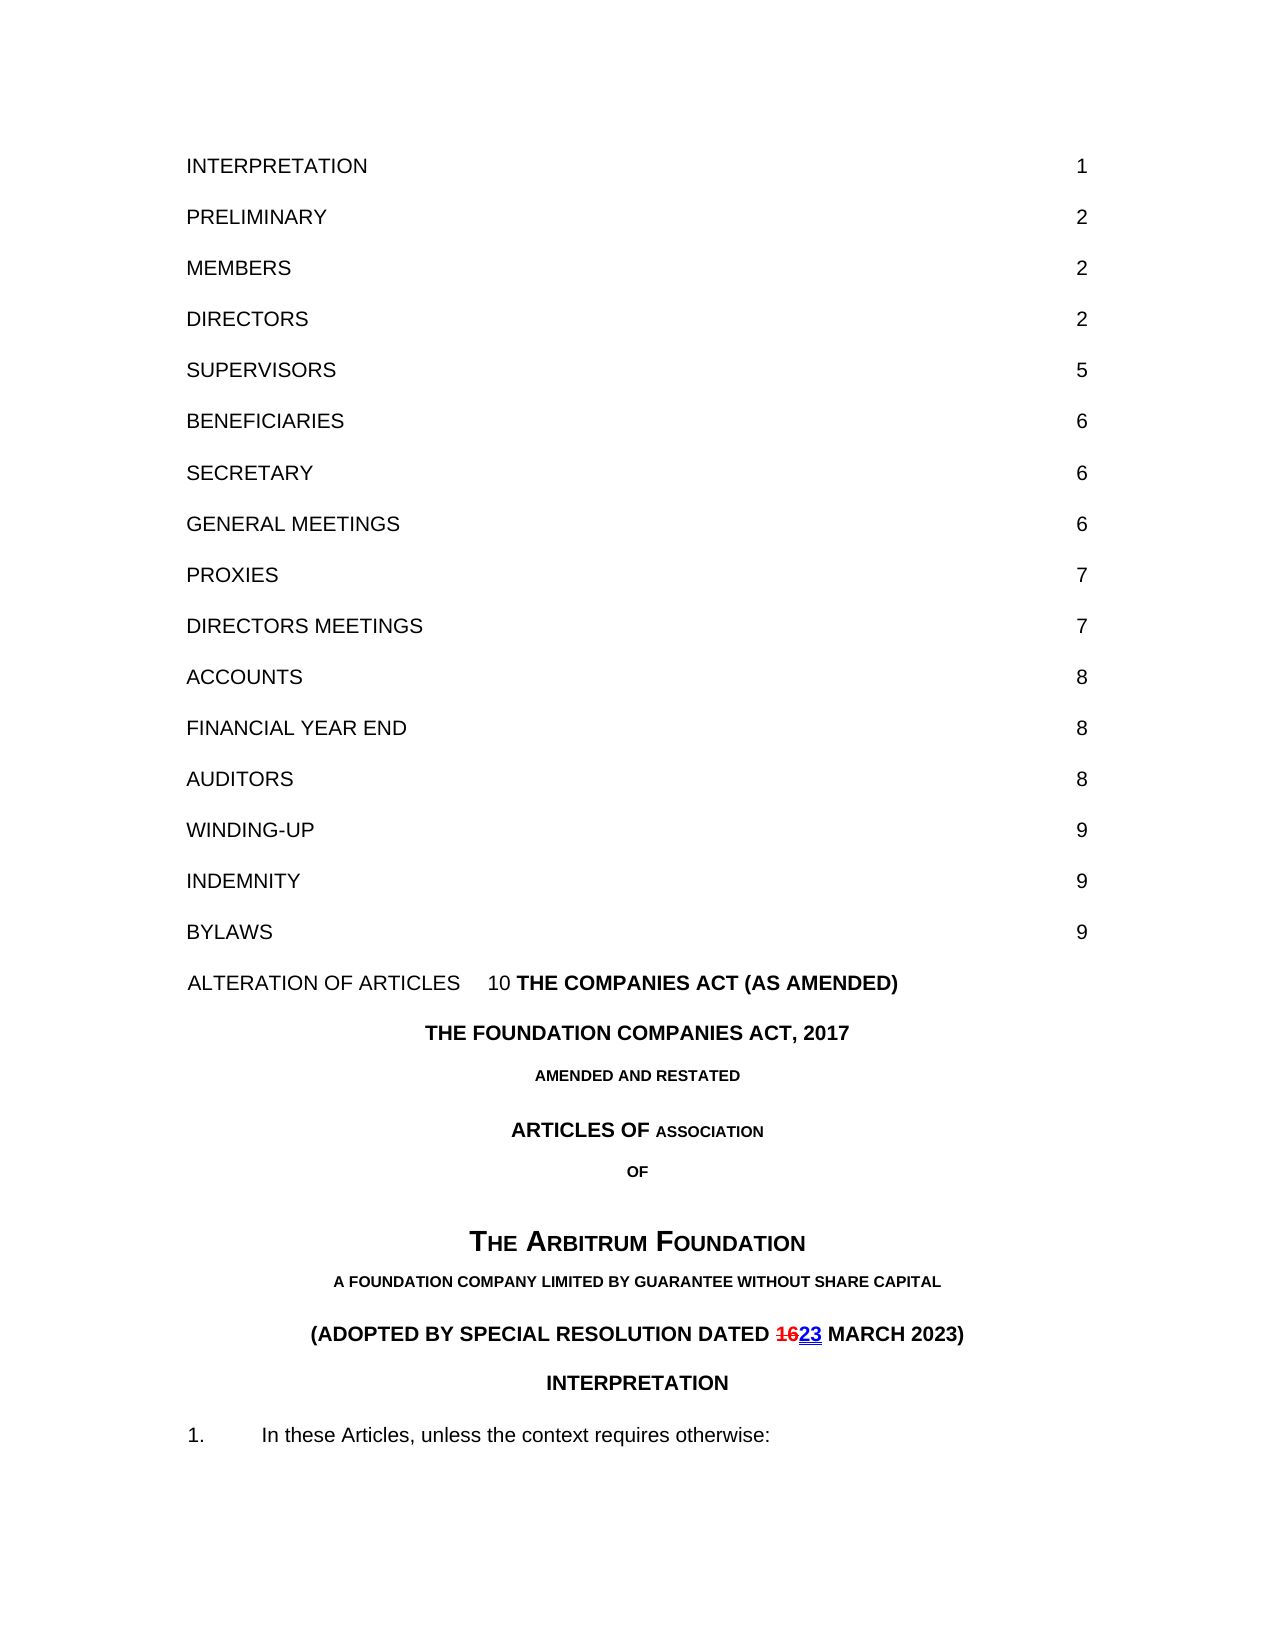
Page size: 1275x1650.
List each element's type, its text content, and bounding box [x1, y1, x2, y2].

text ACCOUNTS 8 [186, 664, 1089, 688]
text THE FOUNDATION COMPANIES ACT, 2017 [413, 1021, 862, 1044]
text PRELIMINARY 2 [186, 205, 1089, 229]
text AMENDED AND RESTATED [187, 1067, 1087, 1085]
subtitle BYLAWS 9 [186, 920, 1089, 944]
text ALTERATION OF ARTICLES 10 THE COMPANIES ACT (AS AMENDED) [187, 971, 1087, 995]
text GENERAL MEETINGS 6 [186, 511, 1089, 535]
text BENEFICIARIES 6 [186, 409, 1089, 433]
text 1. In these Articles, unless the context requires otherwise: [187, 1423, 1087, 1447]
text AUDITORS 8 [186, 767, 1089, 791]
text OF [187, 1163, 1087, 1181]
text INTERPRETATION 1 [186, 154, 1089, 178]
text SUPERVISORS 5 [186, 358, 1089, 382]
text MEMBERS 2 [186, 256, 1089, 280]
text FINANCIAL YEAR END 8 [186, 716, 1089, 739]
text PROXIES 7 [186, 562, 1089, 586]
text SECRETARY 6 [186, 460, 1089, 484]
subtitle THE ARBITRUM FOUNDATION [187, 1224, 1087, 1257]
text DIRECTORS MEETINGS 7 [186, 613, 1089, 637]
text A FOUNDATION COMPANY LIMITED BY GUARANTEE WITHOUT SHARE CAPITAL [187, 1273, 1087, 1291]
text WINDING-UP 9 [186, 818, 1089, 842]
text ARTICLES OF ASSOCIATION [413, 1118, 862, 1142]
text DIRECTORS 2 [186, 307, 1089, 331]
subtitle (ADOPTED BY SPECIAL RESOLUTION DATED 1623 MARCH 2023) [187, 1322, 1087, 1346]
text INDEMNITY 9 [186, 869, 1089, 893]
subtitle INTERPRETATION [413, 1371, 862, 1395]
